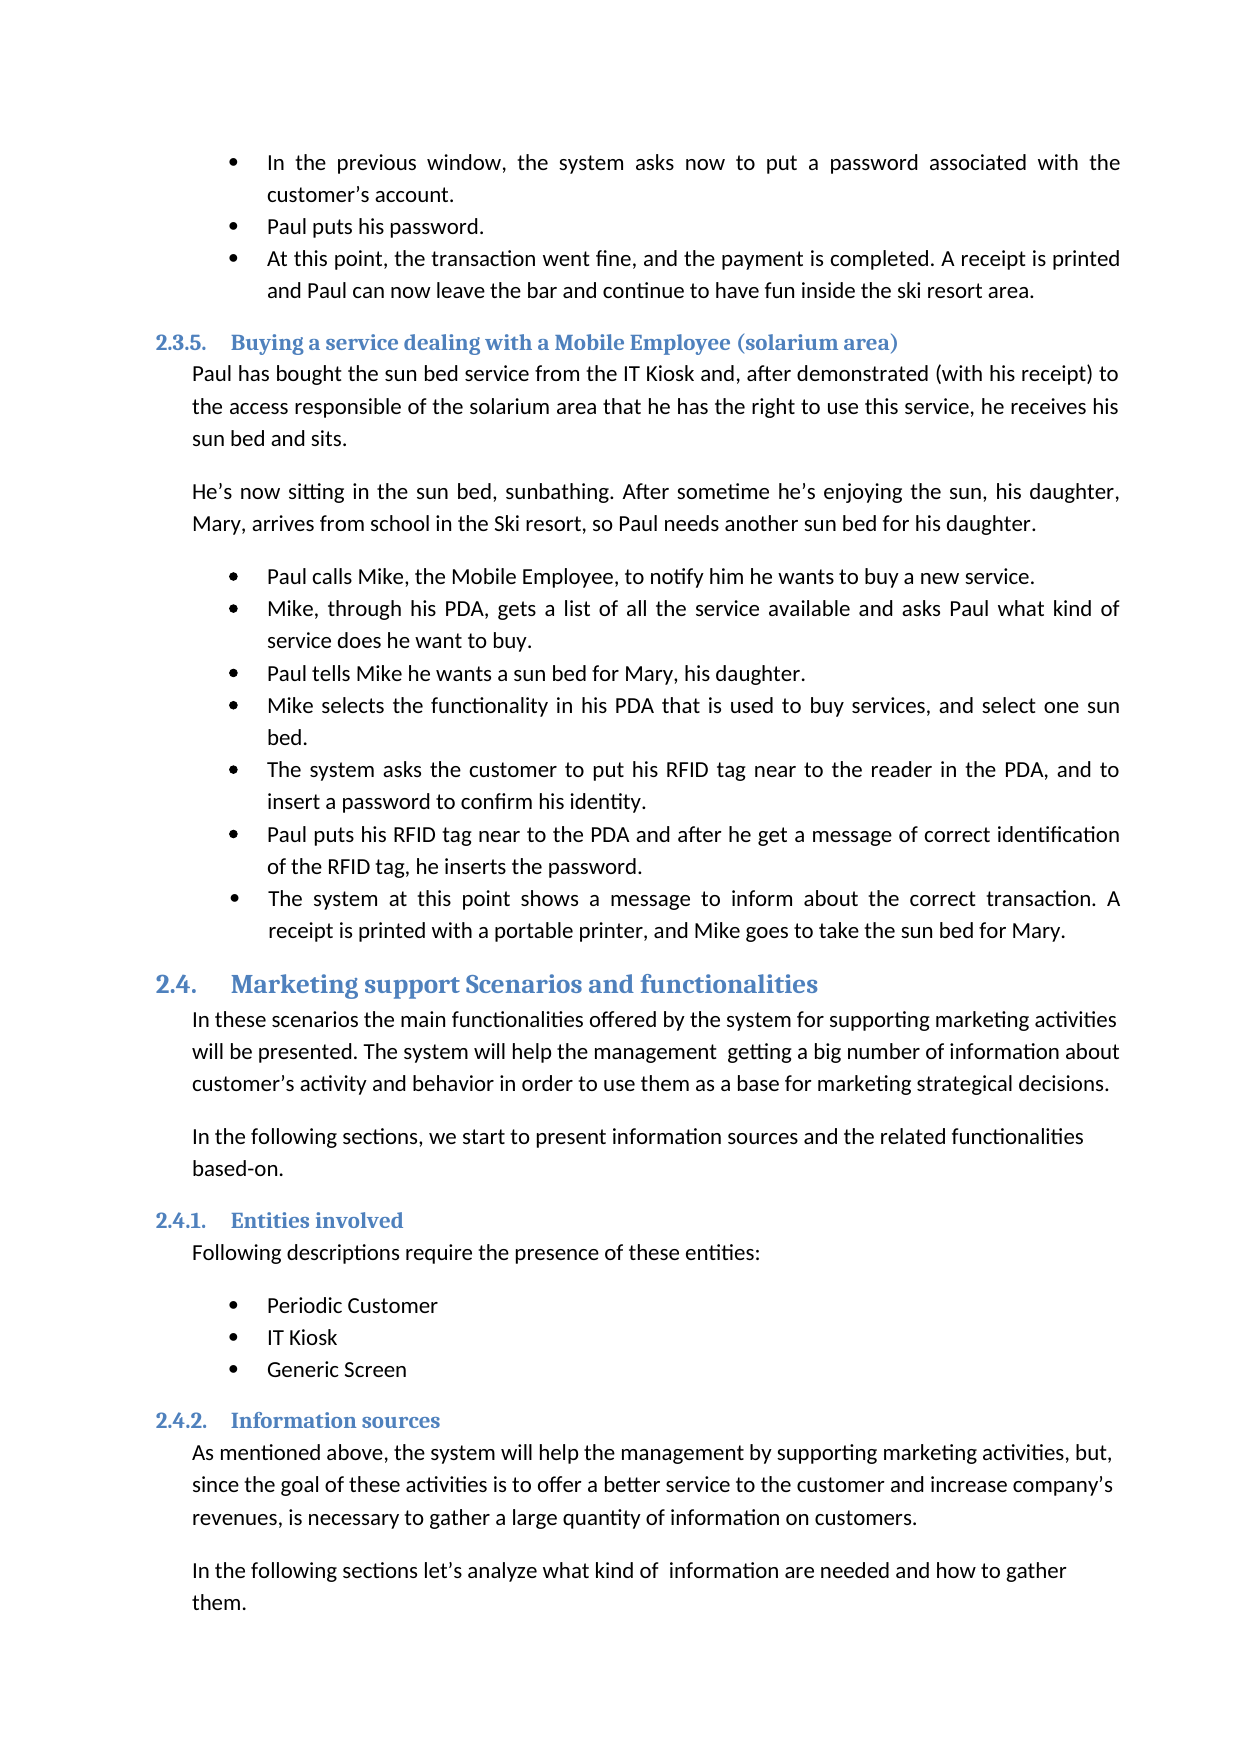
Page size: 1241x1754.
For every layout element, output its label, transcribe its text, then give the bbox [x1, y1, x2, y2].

list Paul puts his RFID tag near to the PDA and after he get a message of correct identification of the RFID tag, he inserts the password. [229, 820, 1122, 880]
list Paul tells Mike he wants a sun bed for Mary, his daughter. [229, 659, 1122, 687]
list Paul calls Mike, the Mobile Employee, to notify him he wants to buy a new service. [229, 562, 1122, 590]
text Following descriptions require the presence of these entities: [192, 1238, 1122, 1266]
list Mike, through his PDA, gets a list of all the service available and asks Paul what kind of service does he want to buy. [229, 594, 1122, 654]
list Periodic Customer [229, 1291, 1122, 1319]
subtitle Entities involved [156, 1208, 1122, 1234]
list Mike selects the functionality in his PDA that is used to buy services, and select one sun bed. [229, 691, 1122, 751]
text In these scenarios the main functionalities offered by the system for supporting marketing activities will be presented. The system will help the management getting a big number of information about customer’s activity and behavior in order to use them as a base for marketing strategical decisions. [192, 1005, 1122, 1097]
text In the following sections let’s analyze what kind of information are needed and how to gather them. [192, 1556, 1122, 1616]
list IT Kiosk [229, 1323, 1122, 1351]
subtitle Buying a service dealing with a Mobile Employee (solarium area) [156, 329, 1122, 356]
text As mentioned above, the system will help the management by supporting marketing activities, but, since the goal of these activities is to offer a better service to the customer and increase company’s revenues, is necessary to gather a large quantity of information on customers. [192, 1438, 1122, 1531]
text He’s now sitting in the sun bed, sunbathing. After sometime he’s enjoying the sun, his daughter, Mary, arrives from school in the Ski resort, so Paul needs another sun bed for his daughter. [192, 477, 1122, 537]
subtitle Marketing support Scenarios and functionalities [156, 969, 1122, 1000]
list Paul puts his password. [229, 212, 1122, 240]
list At this point, the transaction went fine, and the payment is completed. A receipt is printed and Paul can now leave the bar and continue to have fun inside the ski resort area. [229, 244, 1122, 304]
list Generic Screen [229, 1355, 1122, 1383]
text Paul has bought the sun bed service from the IT Kiosk and, after demonstrated (with his receipt) to the access responsible of the solarium area that he has the right to use this service, he receives his sun bed and sits. [192, 359, 1122, 452]
subtitle Information sources [156, 1408, 1122, 1434]
list The system at this point shows a message to inform about the correct transaction. A receipt is printed with a portable printer, and Mike goes to take the sun bed for Mary. [231, 884, 1122, 944]
list In the previous window, the system asks now to put a password associated with the customer’s account. [229, 148, 1122, 208]
list The system asks the customer to put his RFID tag near to the reader in the PDA, and to insert a password to confirm his identity. [229, 755, 1122, 816]
text In the following sections, we start to present information sources and the related functionalities based-on. [192, 1122, 1122, 1183]
